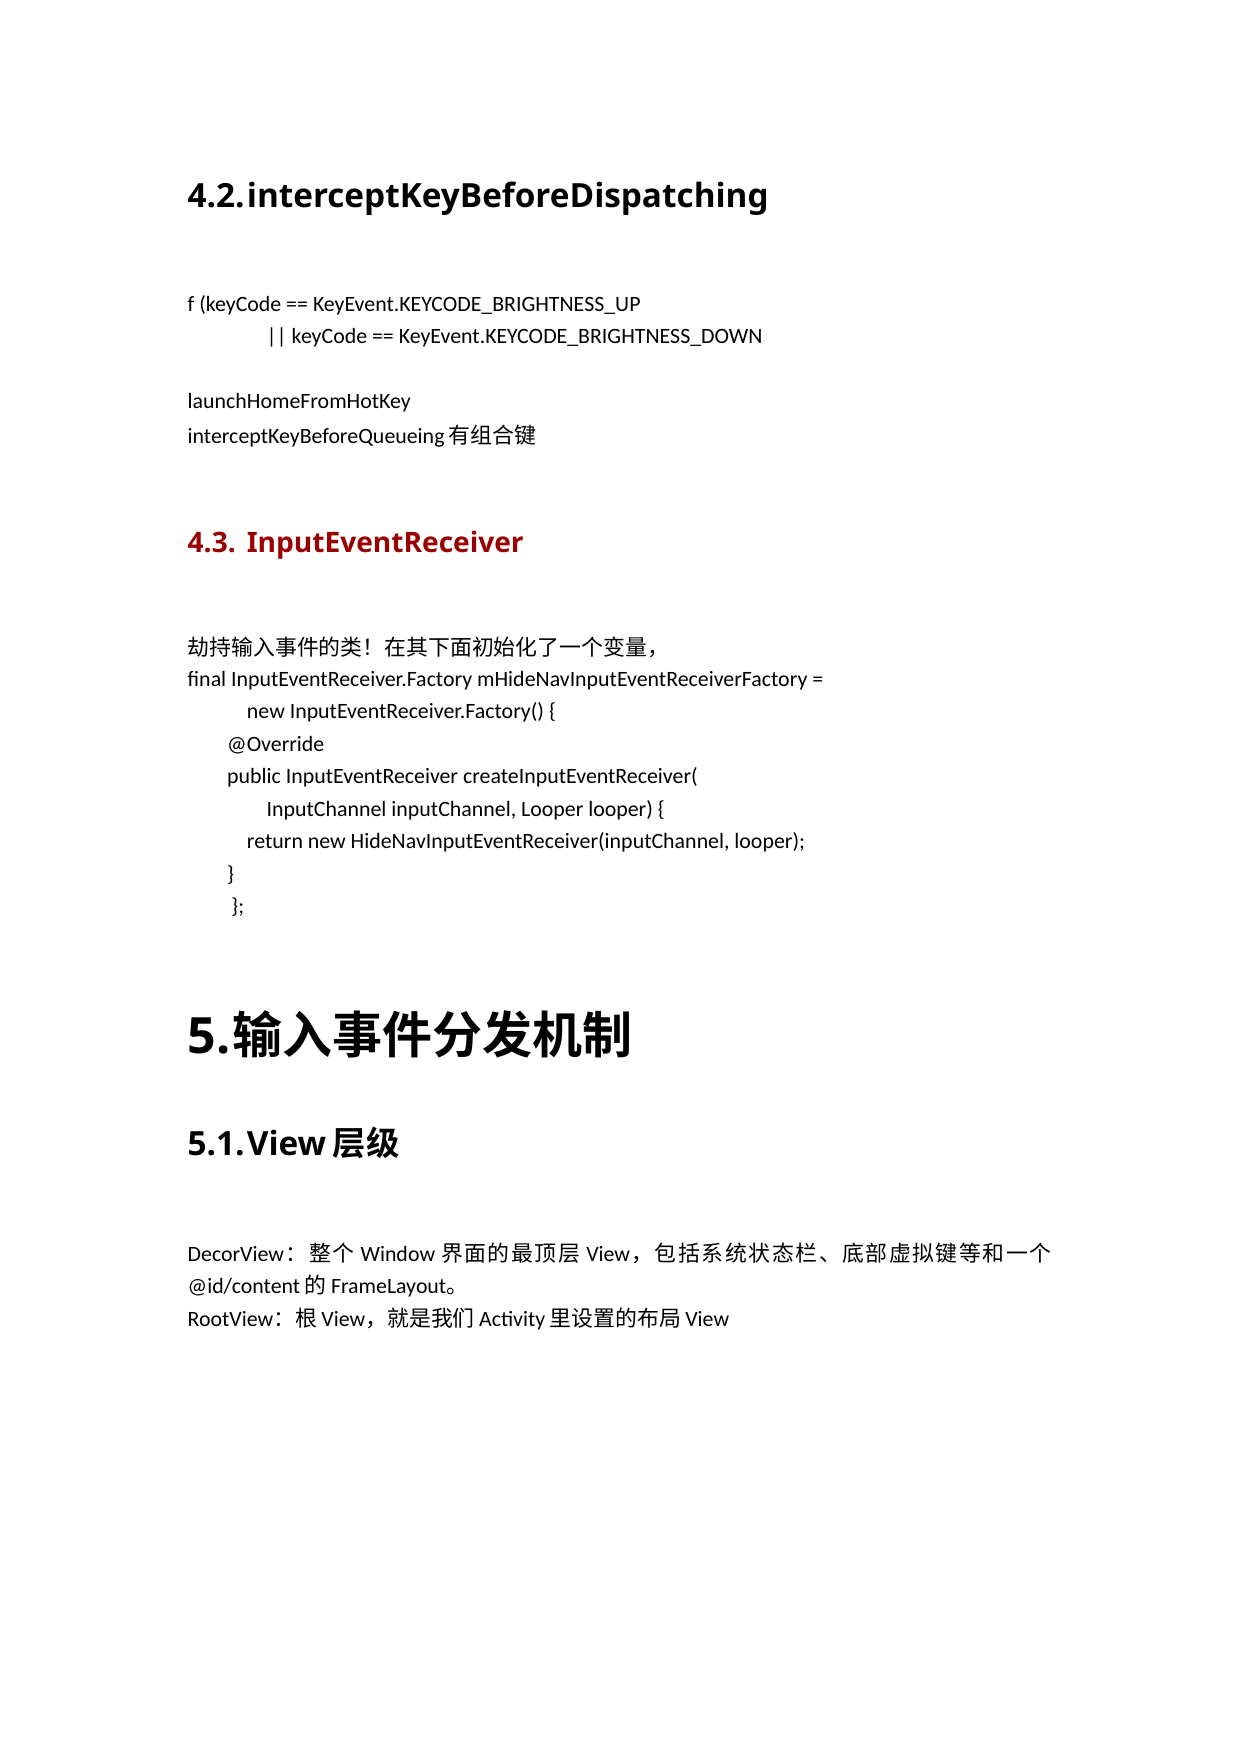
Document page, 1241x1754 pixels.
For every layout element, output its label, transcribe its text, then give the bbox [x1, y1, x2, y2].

text new InputEventReceiver.Factory() { [187, 694, 1053, 727]
subtitle 输入事件分发机制 [187, 983, 1053, 1081]
text f (keyCode == KeyEvent.KEYCODE_BRIGHTNESS_UP [187, 287, 1053, 320]
text @Override [187, 727, 1053, 759]
text InputChannel inputChannel, Looper looper) { [187, 792, 1053, 824]
text interceptKeyBeforeQueueing有组合键 [187, 417, 1053, 450]
text RootView：根View，就是我们Activity里设置的布局View [187, 1302, 1053, 1335]
subtitle InputEventReceiver [187, 509, 1053, 574]
text || keyCode == KeyEvent.KEYCODE_BRIGHTNESS_DOWN [187, 320, 1053, 352]
text 劫持输入事件的类！在其下面初始化了一个变量， [187, 629, 1053, 662]
text launchHomeFromHotKey [187, 385, 1053, 417]
subtitle View层级 [187, 1110, 1053, 1175]
text } [187, 857, 1053, 889]
text public InputEventReceiver createInputEventReceiver( [187, 759, 1053, 792]
text return new HideNavInputEventReceiver(inputChannel, looper); [187, 824, 1053, 857]
text }; [187, 889, 1053, 922]
subtitle interceptKeyBeforeDispatching [187, 162, 1053, 227]
text DecorView：整个Window界面的最顶层View，包括系统状态栏、底部虚拟键等和一个@id/content的FrameLayout。 [187, 1237, 1053, 1302]
text final InputEventReceiver.Factory mHideNavInputEventReceiverFactory = [187, 662, 1053, 694]
